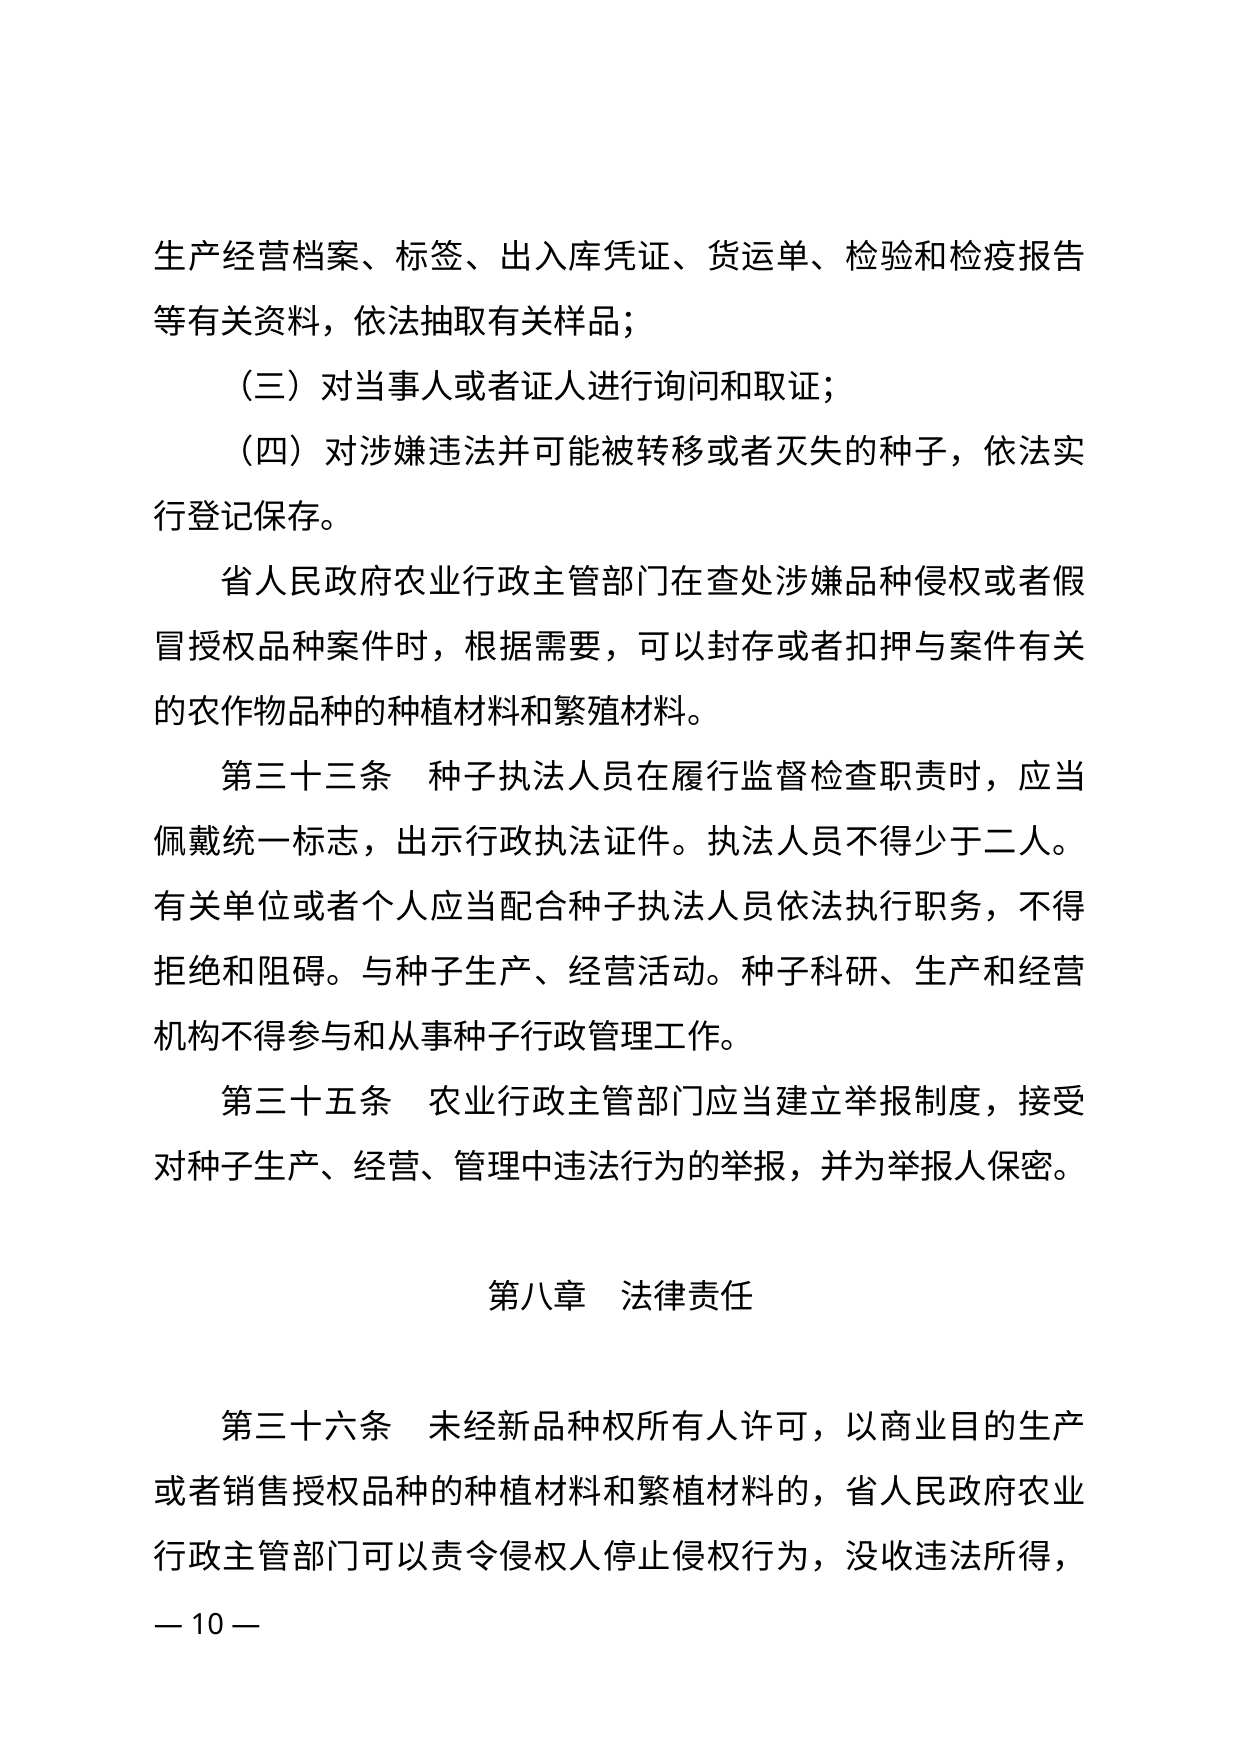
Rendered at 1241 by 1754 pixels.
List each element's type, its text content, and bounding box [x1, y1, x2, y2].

text 第三十三条 种子执法人员在履行监督检查职责时，应当佩戴统一标志，出示行政执法证件。执法人员不得少于二人。有关单位或者个人应当配合种子执法人员依法执行职务，不得拒绝和阻碍。与种子生产、经营活动。种子科研、生产和经营机构不得参与和从事种子行政管理工作。 [153, 741, 1087, 1066]
text （三）对当事人或者证人进行询问和取证； [153, 351, 1087, 416]
subtitle 第八章 法律责任 [153, 1261, 1087, 1326]
text 第三十五条 农业行政主管部门应当建立举报制度，接受对种子生产、经营、管理中违法行为的举报，并为举报人保密。 [153, 1066, 1087, 1196]
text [153, 1391, 1087, 1586]
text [153, 221, 1087, 351]
text 省人民政府农业行政主管部门在查处涉嫌品种侵权或者假冒授权品种案件时，根据需要，可以封存或者扣押与案件有关的农作物品种的种植材料和繁殖材料。 [153, 546, 1087, 741]
text （四）对涉嫌违法并可能被转移或者灭失的种子，依法实行登记保存。 [153, 416, 1087, 546]
